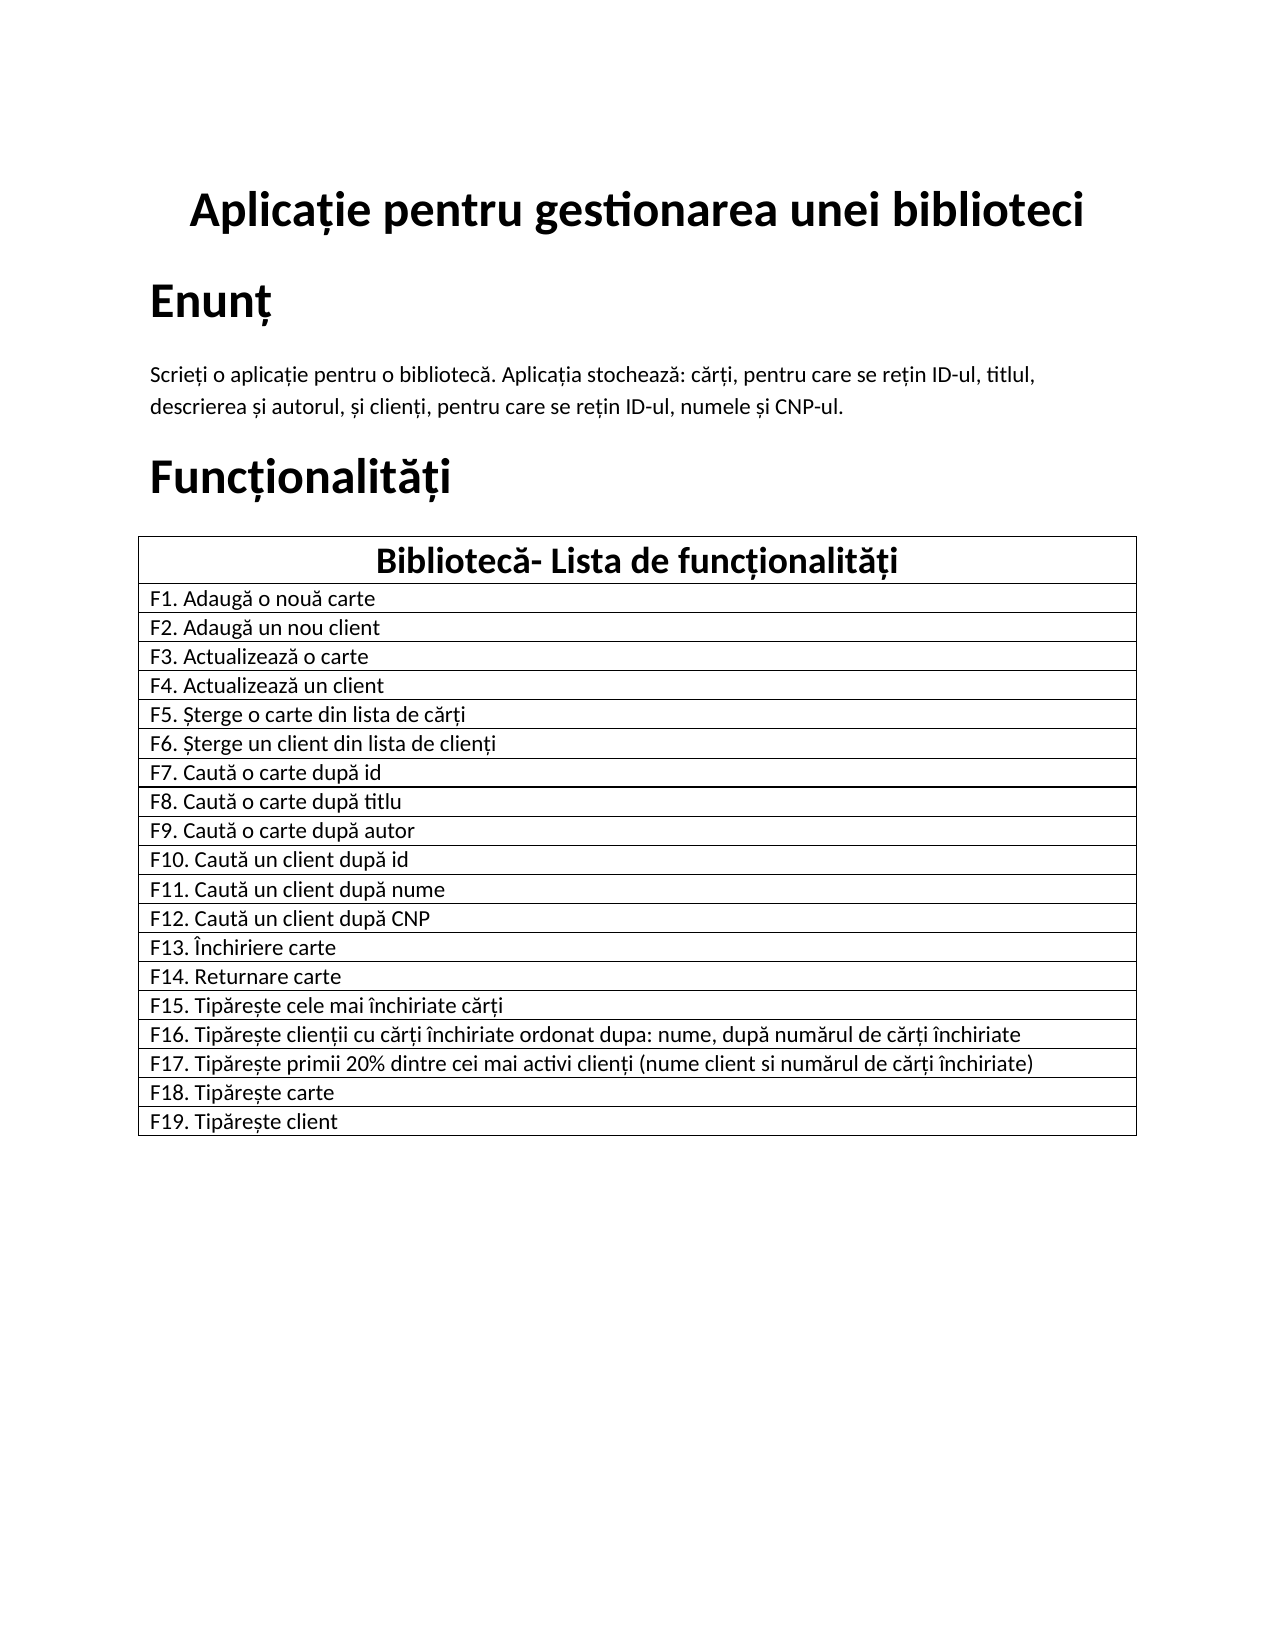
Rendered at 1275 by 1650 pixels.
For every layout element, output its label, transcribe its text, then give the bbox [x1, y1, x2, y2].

table_cell F7. Caută o carte după id [139, 759, 1136, 786]
table_cell F19. Tipărește client [139, 1107, 1136, 1135]
table_cell F13. Închiriere carte [139, 933, 1136, 961]
text Scrieți o aplicație pentru o bibliotecă. Aplicația stochează: cărți, pentru care se rețin ID-ul, titlul, descrierea și autorul, și clienți, pentru care se rețin ID-ul, numele și CNP-ul. [150, 360, 1125, 420]
table_cell F18. Tipărește carte [139, 1078, 1136, 1106]
table_header Bibliotecă- Lista de funcționalități [139, 537, 1136, 583]
table_cell F16. Tipărește clienții cu cărți închiriate ordonat dupa: nume, după numărul de cărți închiriate [139, 1020, 1136, 1048]
table_cell F10. Caută un client după id [139, 846, 1136, 874]
table_cell F6. Șterge un client din lista de clienți [139, 729, 1136, 757]
table_cell F14. Returnare carte [139, 962, 1136, 990]
table_cell F9. Caută o carte după autor [139, 817, 1136, 844]
table_cell F5. Șterge o carte din lista de cărți [139, 700, 1136, 728]
table_cell F4. Actualizează un client [139, 671, 1136, 699]
table_cell F15. Tipărește cele mai închiriate cărți [139, 991, 1136, 1019]
table_cell F17. Tipărește primii 20% dintre cei mai activi clienți (nume client si numărul de cărți închiriate) [139, 1049, 1136, 1077]
table_cell F12. Caută un client după CNP [139, 904, 1136, 932]
text Enunț [150, 269, 1125, 330]
table_cell F2. Adaugă un nou client [139, 613, 1136, 641]
text Funcționalități [150, 445, 1125, 506]
table_cell F8. Caută o carte după titlu [139, 788, 1136, 816]
table_cell F3. Actualizează o carte [139, 642, 1136, 670]
text Aplicație pentru gestionarea unei biblioteci [150, 178, 1125, 239]
table_cell F11. Caută un client după nume [139, 875, 1136, 903]
table_cell F1. Adaugă o nouă carte [139, 584, 1136, 612]
